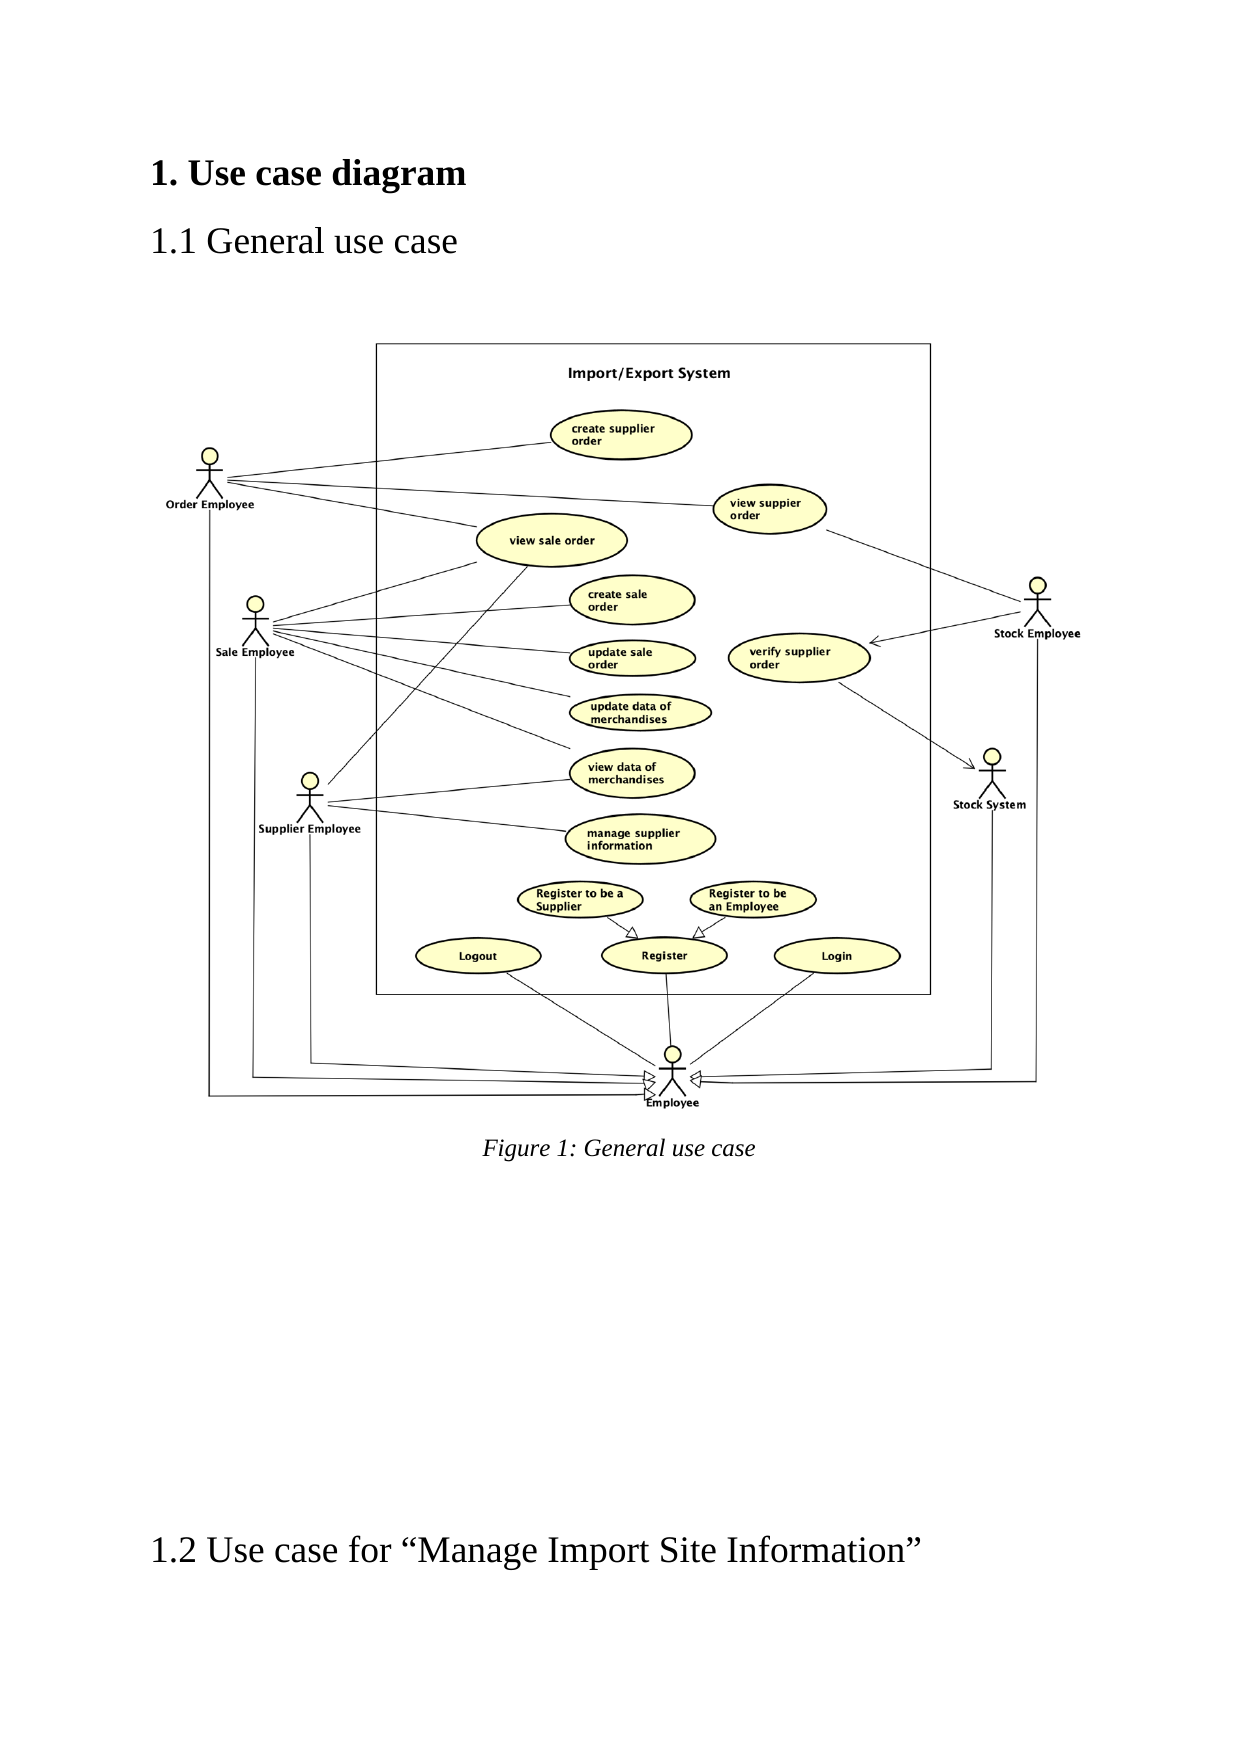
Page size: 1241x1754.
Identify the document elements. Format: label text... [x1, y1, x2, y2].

text Figure 1: General use case [150, 1133, 1090, 1162]
text 1. Use case diagram [150, 150, 1090, 193]
text 1.1 General use case [150, 218, 1090, 261]
text 1.2 Use case for “Manage Import Site Information” [150, 1528, 1090, 1571]
picture [150, 340, 1090, 1109]
